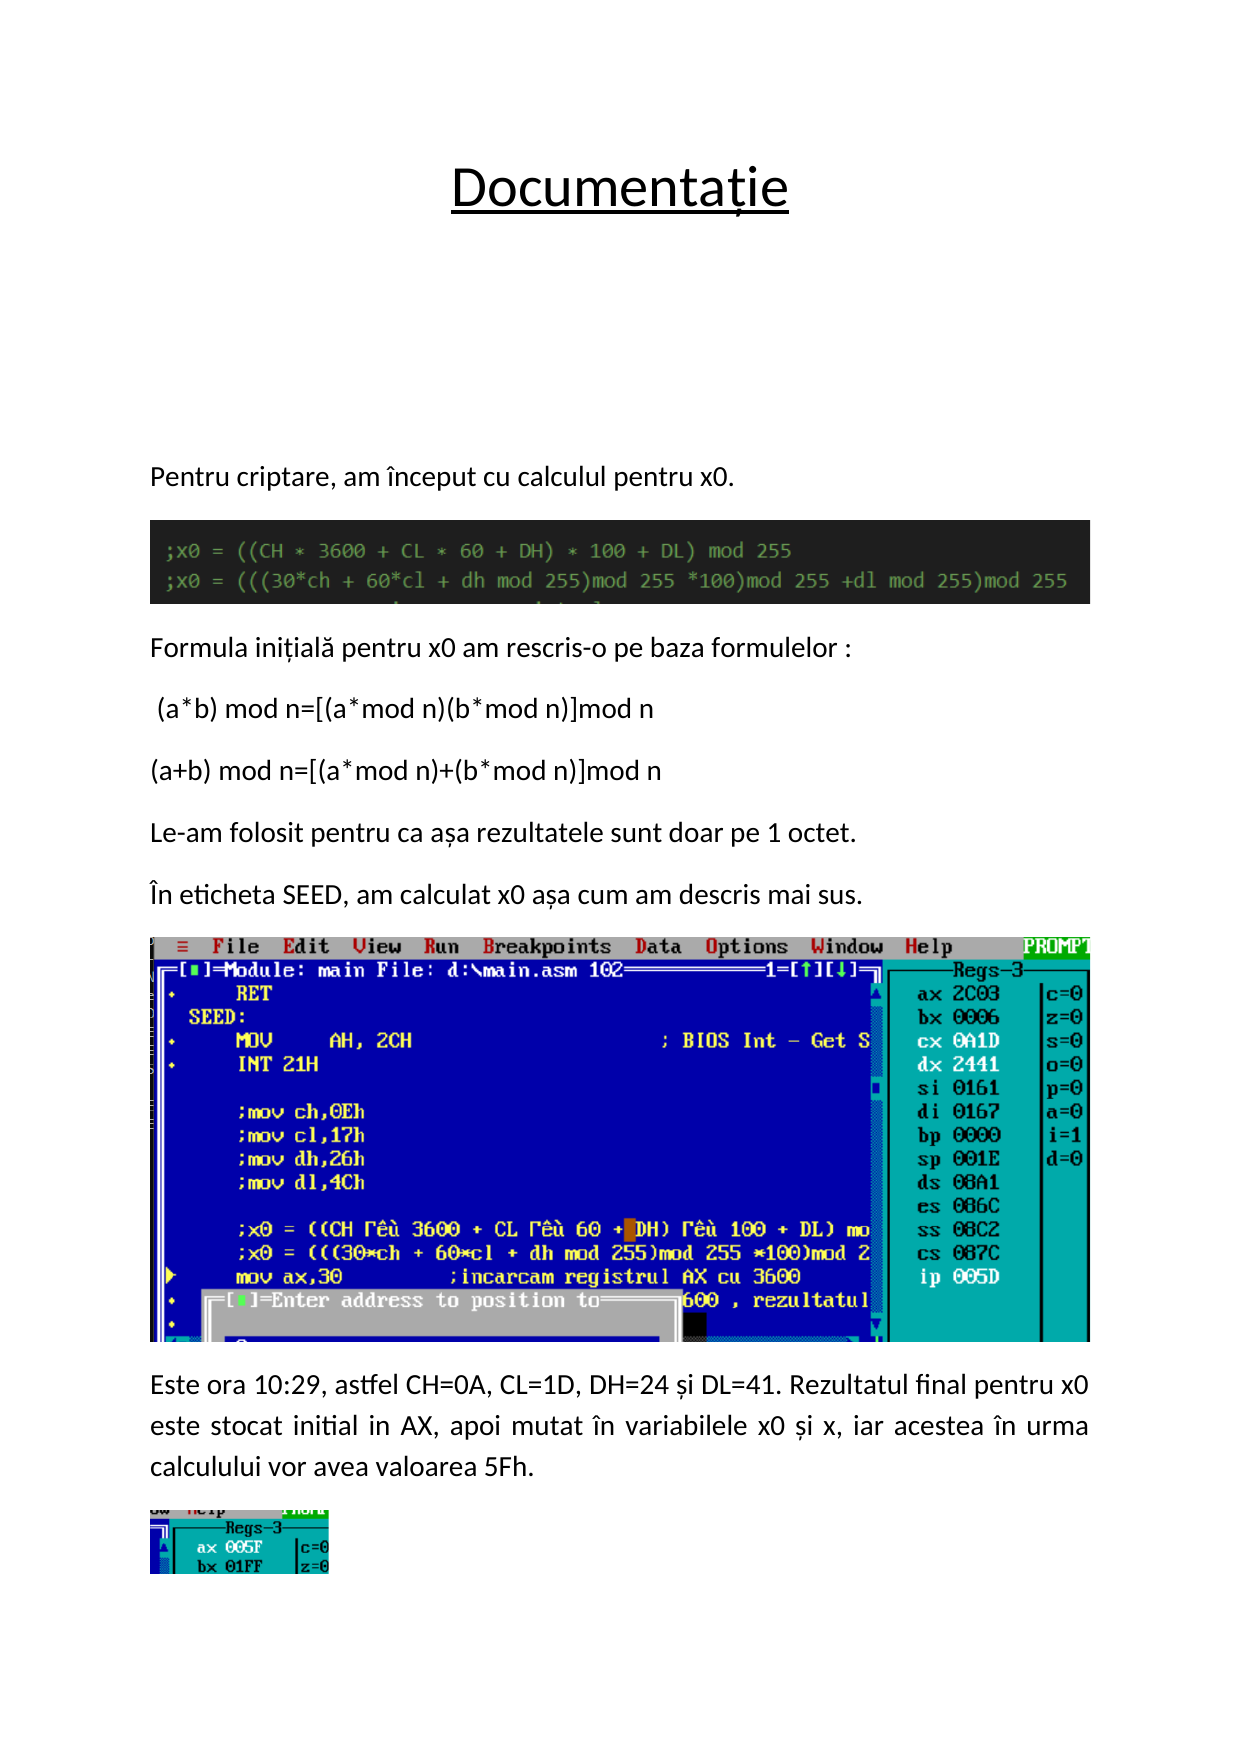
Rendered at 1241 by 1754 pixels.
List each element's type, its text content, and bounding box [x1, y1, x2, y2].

text Documentație [150, 150, 1090, 221]
text Formula inițială pentru x0 am rescris-o pe baza formulelor : [150, 629, 1090, 664]
picture [178, 1338, 190, 1342]
picture [150, 520, 1091, 604]
text În eticheta SEED, am calculat x0 așa cum am descris mai sus. [150, 876, 1090, 912]
text Le-am folosit pentru ca așa rezultatele sunt doar pe 1 octet. [150, 814, 1090, 850]
text (a+b) mod n=[(a*mod n)+(b*mod n)]mod n [150, 752, 1090, 788]
text Pentru criptare, am început cu calculul pentru x0. [150, 458, 1090, 494]
text Este ora 10:29, astfel CH=0A, CL=1D, DH=24 și DL=41. Rezultatul final pentru x0 este stocat initial in AX, apoi mutat în variabilele x0 și x, iar acestea în urma calculului vor avea valoarea 5Fh. [150, 1366, 1090, 1484]
picture [150, 1510, 329, 1574]
picture [150, 937, 1091, 1342]
text (a*b) mod n=[(a*mod n)(b*mod n)]mod n [150, 691, 1090, 726]
